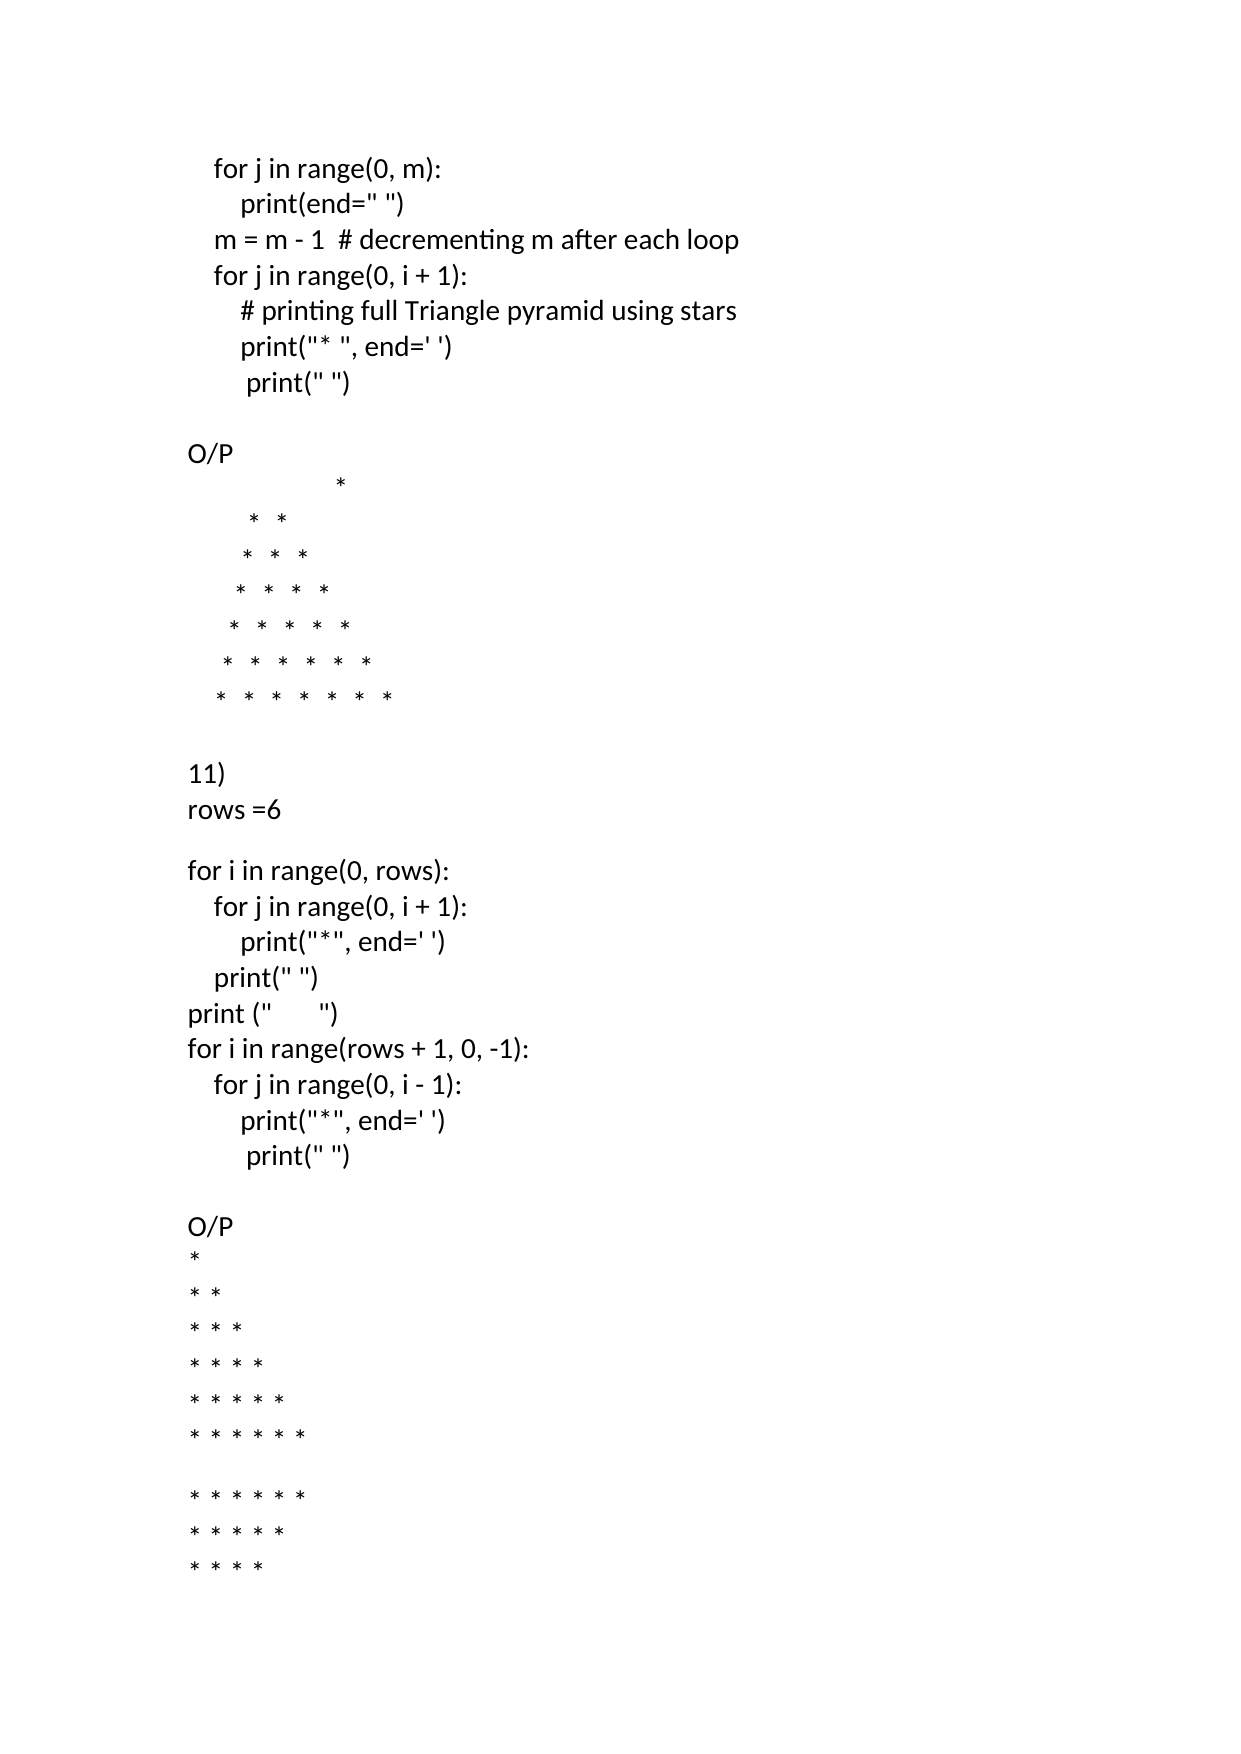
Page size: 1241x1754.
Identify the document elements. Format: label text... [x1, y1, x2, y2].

list * * * [187, 1315, 1053, 1351]
list * * * * * * [187, 1422, 1053, 1458]
list 11) [187, 756, 1053, 791]
list rows =6 [187, 791, 1053, 827]
list print("*", end=' ') [187, 923, 1053, 959]
list * * * * * * [187, 1483, 1053, 1519]
list * [187, 471, 1053, 506]
list for i in range(rows + 1, 0, -1): [187, 1030, 1053, 1066]
list for j in range(0, i + 1): [187, 888, 1053, 923]
list print(end=" ") [187, 186, 1053, 221]
list O/P [187, 1208, 1053, 1244]
list print("* ", end=' ') [187, 328, 1053, 364]
list * * * * * * [187, 649, 1053, 684]
list * [187, 1244, 1053, 1280]
list * * * * * * * [187, 684, 1053, 720]
list * * * * * [187, 1387, 1053, 1422]
list print(" ") [187, 1137, 1053, 1173]
list * * * * * [187, 613, 1053, 649]
list for j in range(0, i + 1): [187, 257, 1053, 292]
list * * * * * [187, 1519, 1053, 1554]
list * * [187, 506, 1053, 542]
list print(" ") [187, 959, 1053, 995]
list # printing full Triangle pyramid using stars [187, 292, 1053, 328]
list O/P [187, 435, 1053, 471]
list for i in range(0, rows): [187, 852, 1053, 888]
list * * * [187, 542, 1053, 577]
list * * * * [187, 1554, 1053, 1590]
list for j in range(0, i - 1): [187, 1066, 1053, 1102]
list * * * * [187, 577, 1053, 613]
list * * [187, 1280, 1053, 1315]
list print (" ") [187, 995, 1053, 1030]
list print("*", end=' ') [187, 1102, 1053, 1137]
list * * * * [187, 1351, 1053, 1387]
list m = m - 1 # decrementing m after each loop [187, 221, 1053, 257]
list print(" ") [187, 364, 1053, 399]
list for j in range(0, m): [187, 150, 1053, 186]
